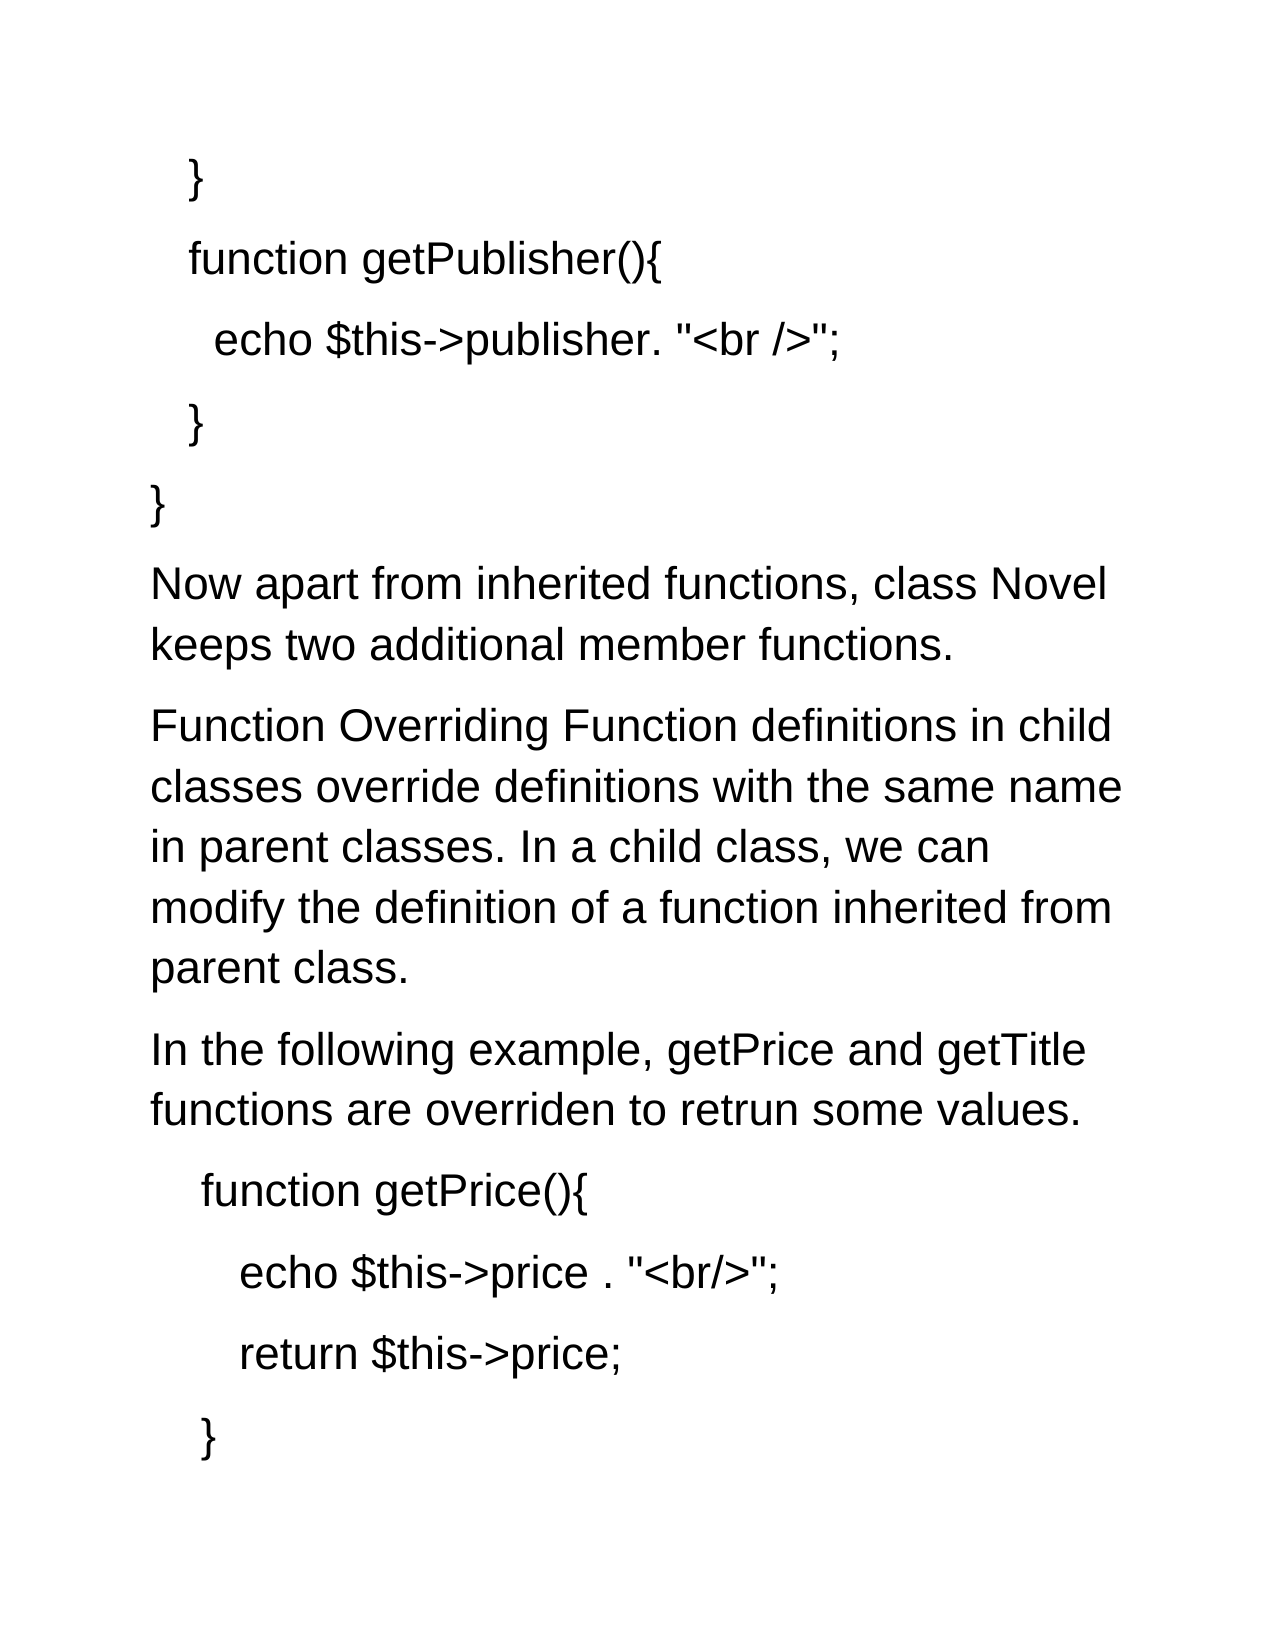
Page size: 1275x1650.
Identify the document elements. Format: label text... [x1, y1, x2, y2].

text function getPrice(){ [150, 1164, 1125, 1217]
text return $this->price; [150, 1327, 1125, 1379]
text In the following example, getPrice and getTitle functions are overriden to retrun some values. [150, 1022, 1125, 1135]
text Now apart from inherited functions, class Novel keeps two additional member functions. [150, 557, 1125, 670]
text } [150, 394, 1125, 447]
text } [150, 1408, 1125, 1461]
text Function Overriding Function definitions in child classes override definitions with the same name in parent classes. In a child class, we can modify the definition of a function inherited from parent class. [150, 699, 1125, 993]
text echo $this->publisher. "<br />"; [150, 313, 1125, 365]
text } [150, 150, 1125, 203]
text echo $this->price . "<br/>"; [150, 1245, 1125, 1298]
text } [150, 475, 1125, 528]
text function getPublisher(){ [150, 231, 1125, 284]
